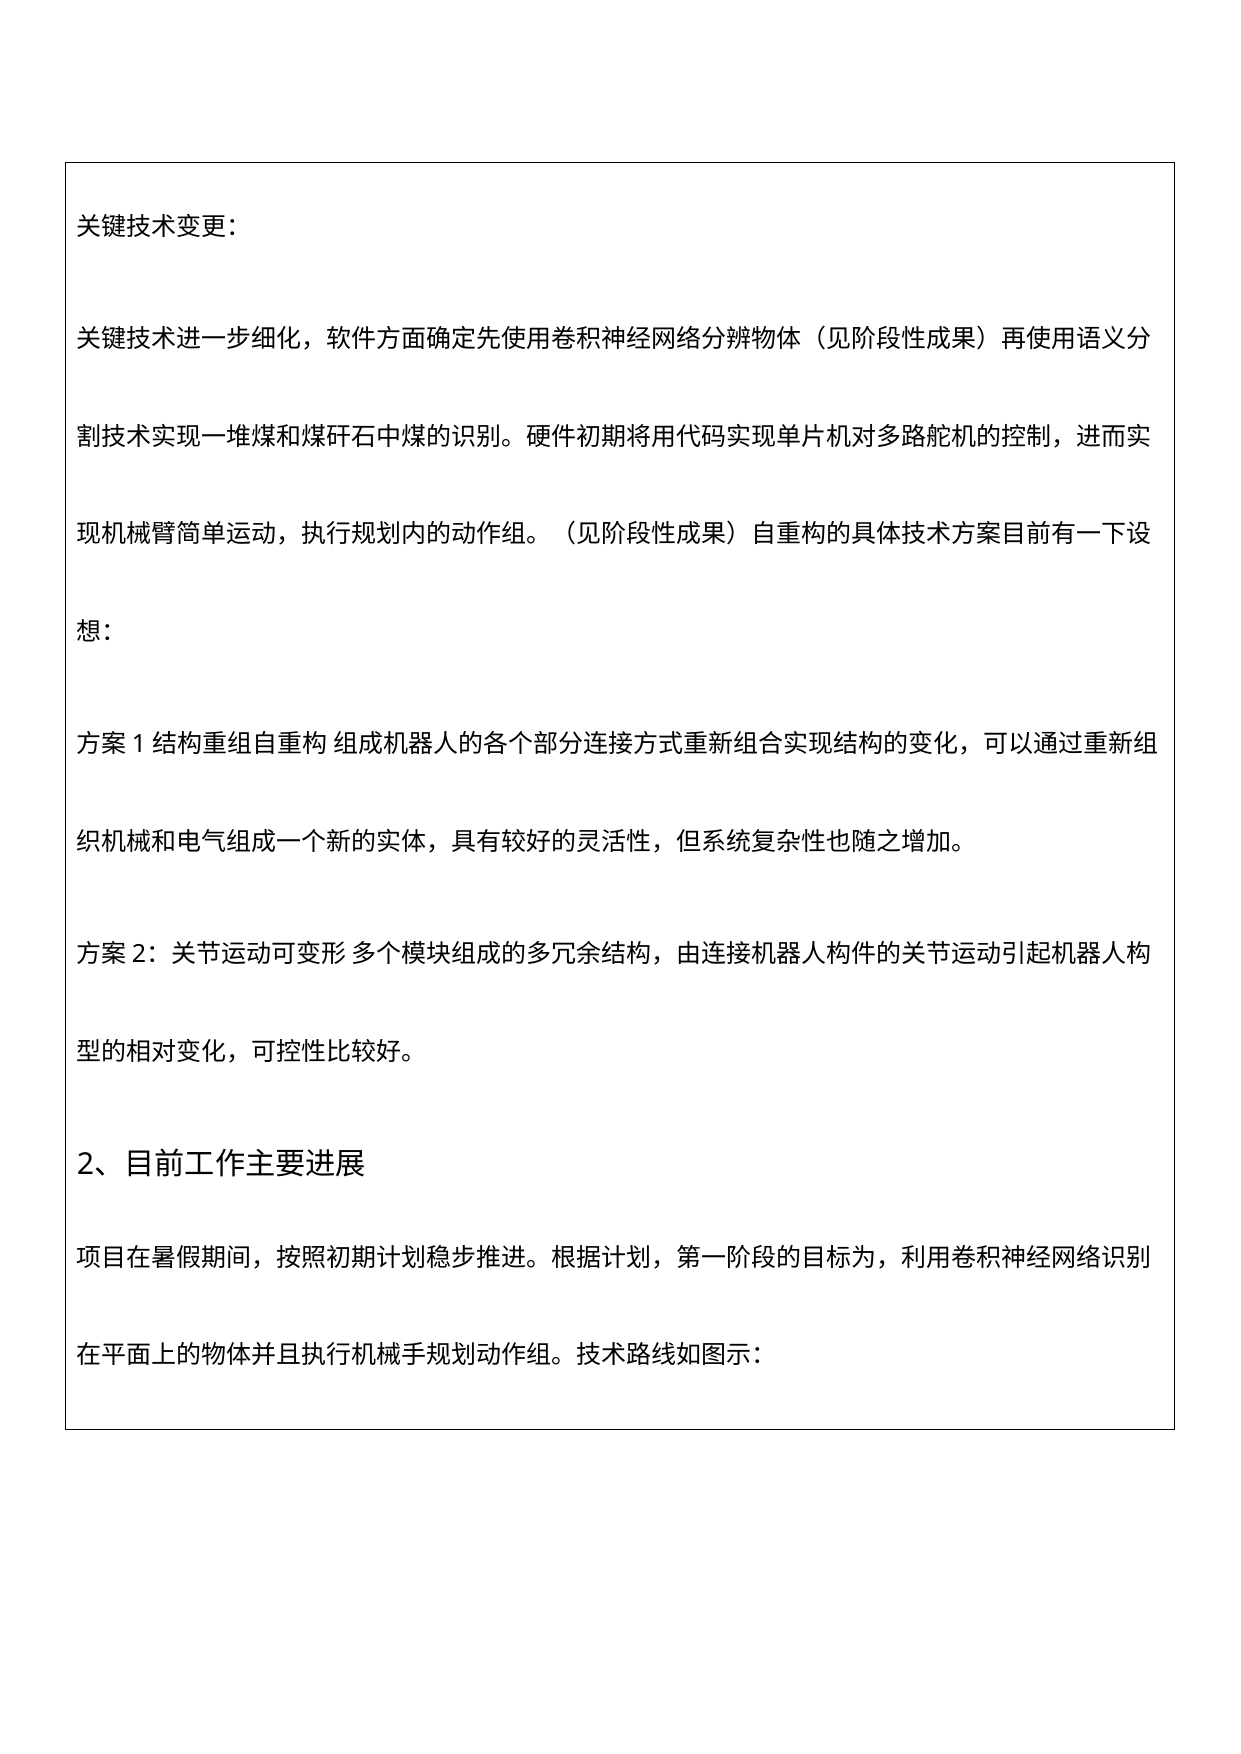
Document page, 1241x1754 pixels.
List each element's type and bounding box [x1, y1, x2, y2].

table_cell [66, 163, 1174, 1429]
